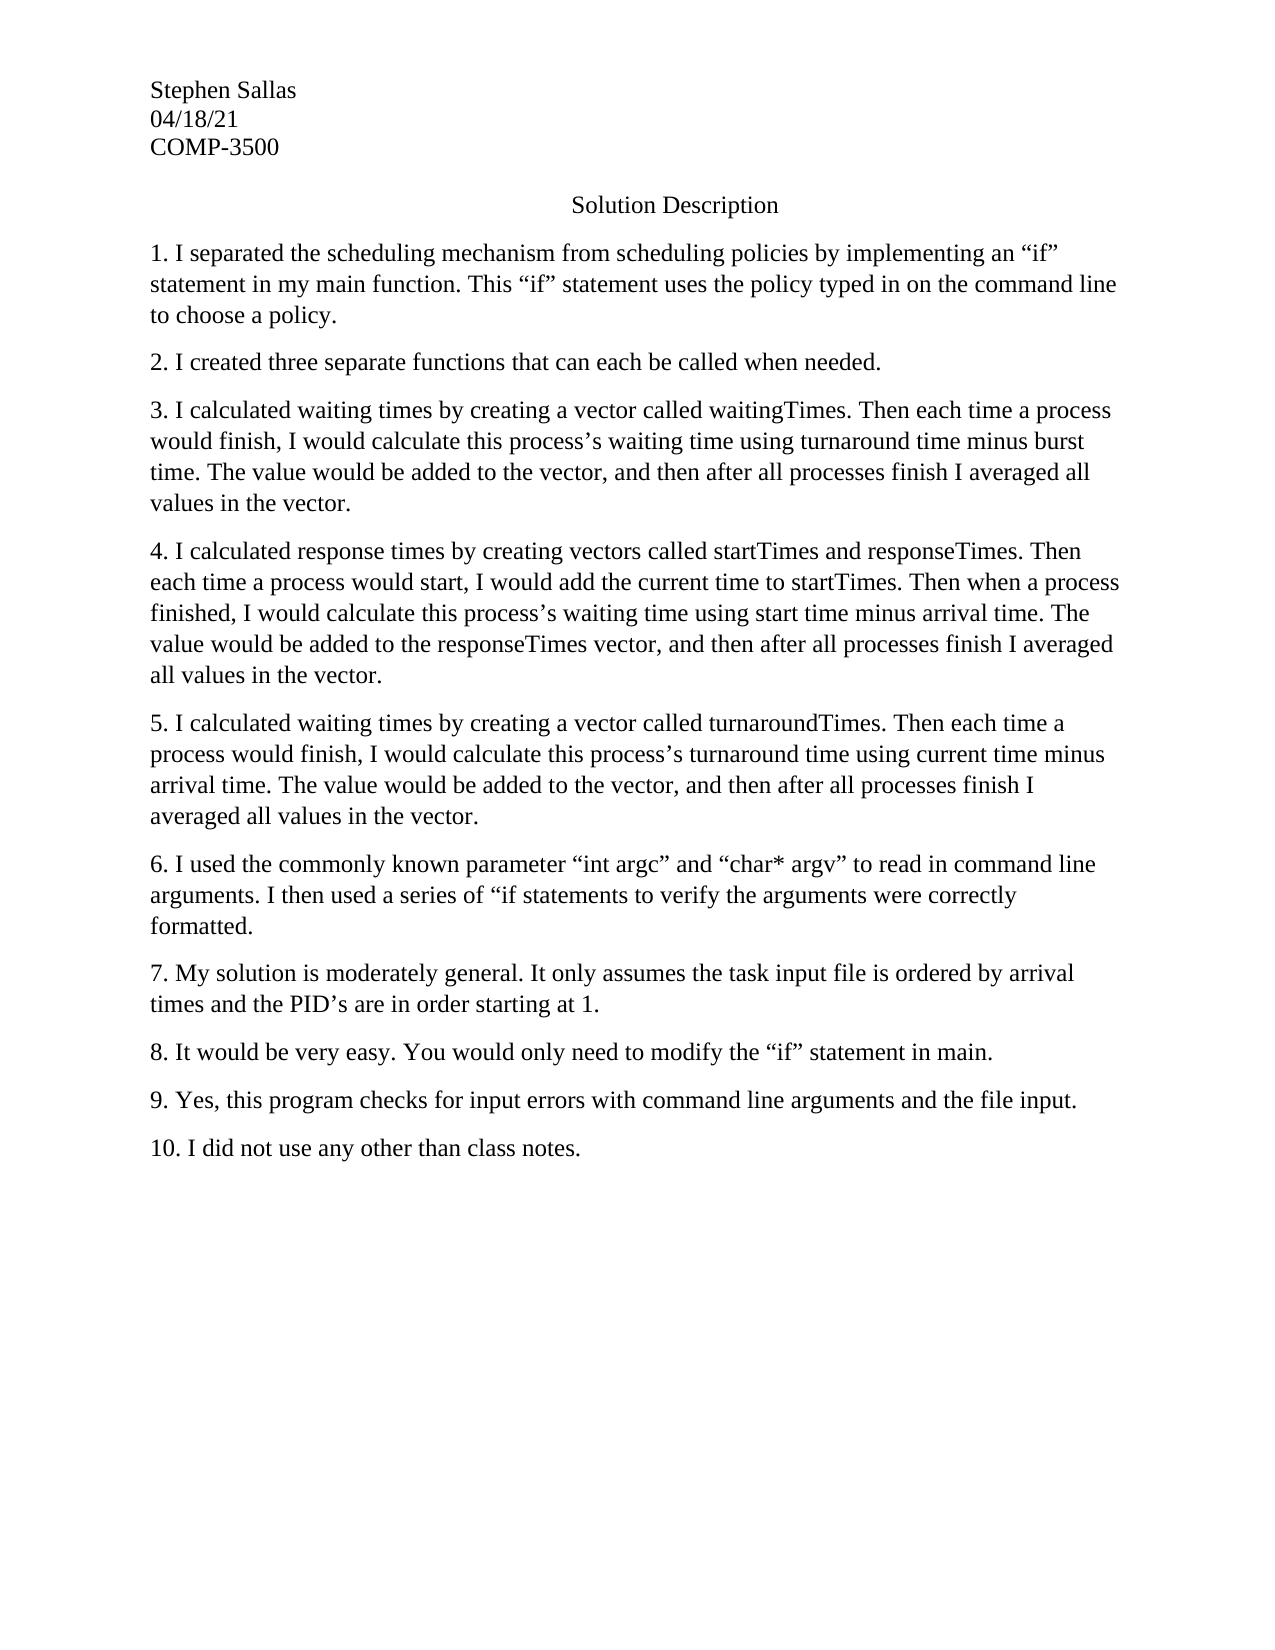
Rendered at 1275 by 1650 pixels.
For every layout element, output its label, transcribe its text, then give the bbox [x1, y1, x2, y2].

text 4. I calculated response times by creating vectors called startTimes and responseTimes. Then each time a process would start, I would add the current time to startTimes. Then when a process finished, I would calculate this process’s waiting time using start time minus arrival time. The value would be added to the responseTimes vector, and then after all processes finish I averaged all values in the vector. [150, 536, 1125, 689]
text 9. Yes, this program checks for input errors with command line arguments and the file input. [150, 1085, 1125, 1114]
text 3. I calculated waiting times by creating a vector called waitingTimes. Then each time a process would finish, I would calculate this process’s waiting time using turnaround time minus burst time. The value would be added to the vector, and then after all processes finish I averaged all values in the vector. [150, 395, 1125, 517]
text Solution Description [150, 190, 1125, 219]
text 10. I did not use any other than class notes. [150, 1133, 1125, 1161]
text 8. It would be very easy. You would only need to modify the “if” statement in main. [150, 1037, 1125, 1066]
text 6. I used the commonly known parameter “int argc” and “char* argv” to read in command line arguments. I then used a series of “if statements to verify the arguments were correctly formatted. [150, 849, 1125, 939]
text 2. I created three separate functions that can each be called when needed. [150, 347, 1125, 376]
text 7. My solution is moderately general. It only assumes the task input file is ordered by arrival times and the PID’s are in order starting at 1. [150, 958, 1125, 1018]
text 1. I separated the scheduling mechanism from scheduling policies by implementing an “if” statement in my main function. This “if” statement uses the policy typed in on the command line to choose a policy. [150, 238, 1125, 328]
text 5. I calculated waiting times by creating a vector called turnaroundTimes. Then each time a process would finish, I would calculate this process’s turnaround time using current time minus arrival time. The value would be added to the vector, and then after all processes finish I averaged all values in the vector. [150, 708, 1125, 830]
